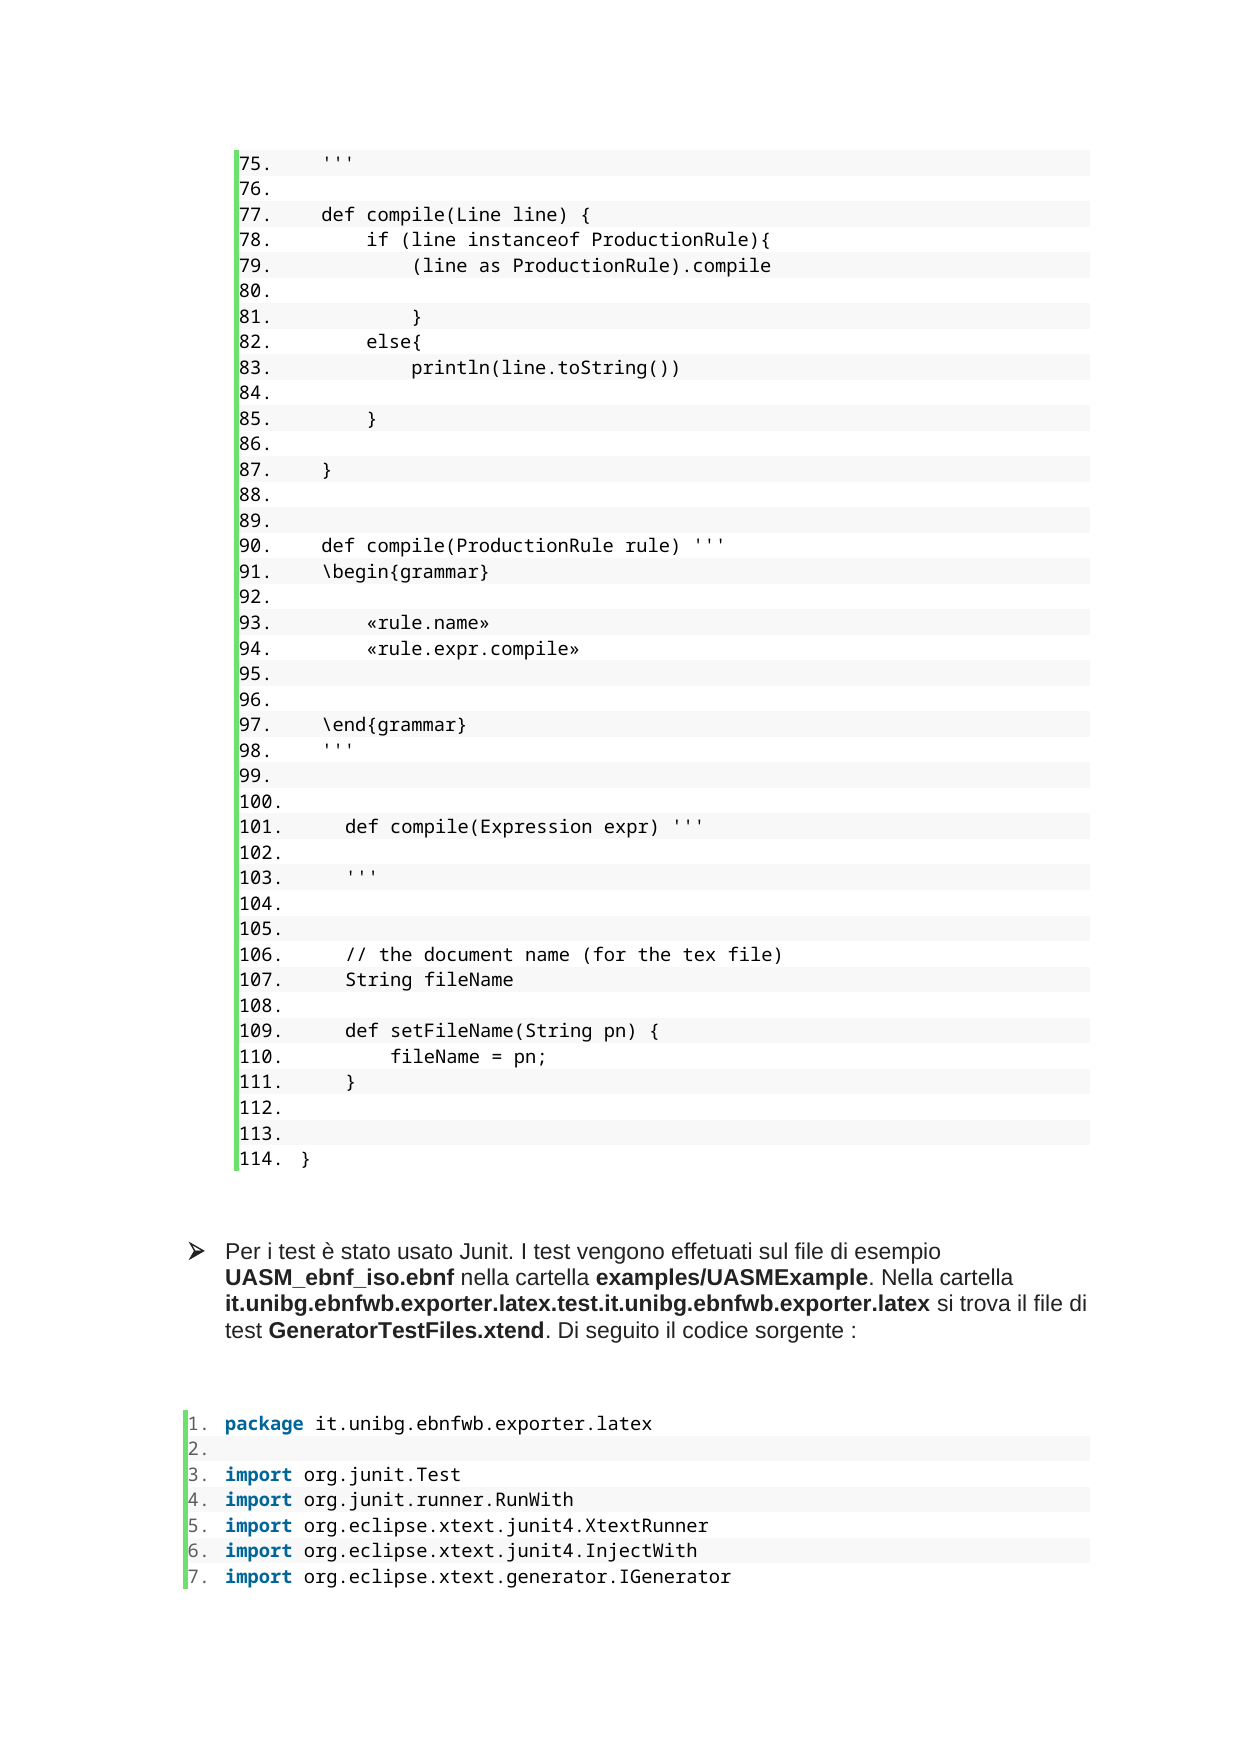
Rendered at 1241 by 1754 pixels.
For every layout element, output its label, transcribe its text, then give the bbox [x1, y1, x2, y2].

list } [239, 1069, 1090, 1094]
list def setFileName(String pn) { [239, 1018, 1090, 1043]
list import org.eclipse.xtext.generator.IGenerator [188, 1563, 1090, 1589]
list ''' [239, 737, 1090, 762]
list ''' [239, 864, 1090, 890]
list println(line.toString()) [239, 354, 1090, 380]
list } [239, 456, 1090, 482]
list «rule.name» [239, 609, 1090, 635]
list fileName = pn; [239, 1043, 1090, 1069]
list package it.unibg.ebnfwb.exporter.latex [188, 1410, 1090, 1436]
list \end{grammar} [239, 711, 1090, 737]
list def compile(Line line) { [239, 201, 1090, 227]
list // the document name (for the tex file) [239, 941, 1090, 967]
list \begin{grammar} [239, 558, 1090, 584]
list } [239, 1145, 1090, 1171]
list } [239, 405, 1090, 431]
list ''' [239, 150, 1090, 176]
list (line as ProductionRule).compile [239, 252, 1090, 278]
list def compile(Expression expr) ''' [239, 813, 1090, 839]
list «rule.expr.compile» [239, 635, 1090, 660]
list else{ [239, 329, 1090, 354]
list import org.eclipse.xtext.junit4.XtextRunner [188, 1512, 1090, 1538]
list import org.eclipse.xtext.junit4.InjectWith [188, 1538, 1090, 1563]
list import org.junit.runner.RunWith [188, 1487, 1090, 1512]
list if (line instanceof ProductionRule){ [239, 227, 1090, 252]
list String fileName [239, 967, 1090, 992]
list Per i test è stato usato Junit. I test vengono effetuati sul file di esempio UASM_ebnf_iso.ebnf nella cartella examples/UASMExample. Nella cartella it.unibg.ebnfwb.exporter.latex.test.it.unibg.ebnfwb.exporter.latex si trova il file di test GeneratorTestFiles.xtend. Di seguito il codice sorgente : [187, 1238, 1090, 1343]
list import org.junit.Test [188, 1461, 1090, 1487]
list def compile(ProductionRule rule) ''' [239, 533, 1090, 558]
list } [239, 303, 1090, 329]
